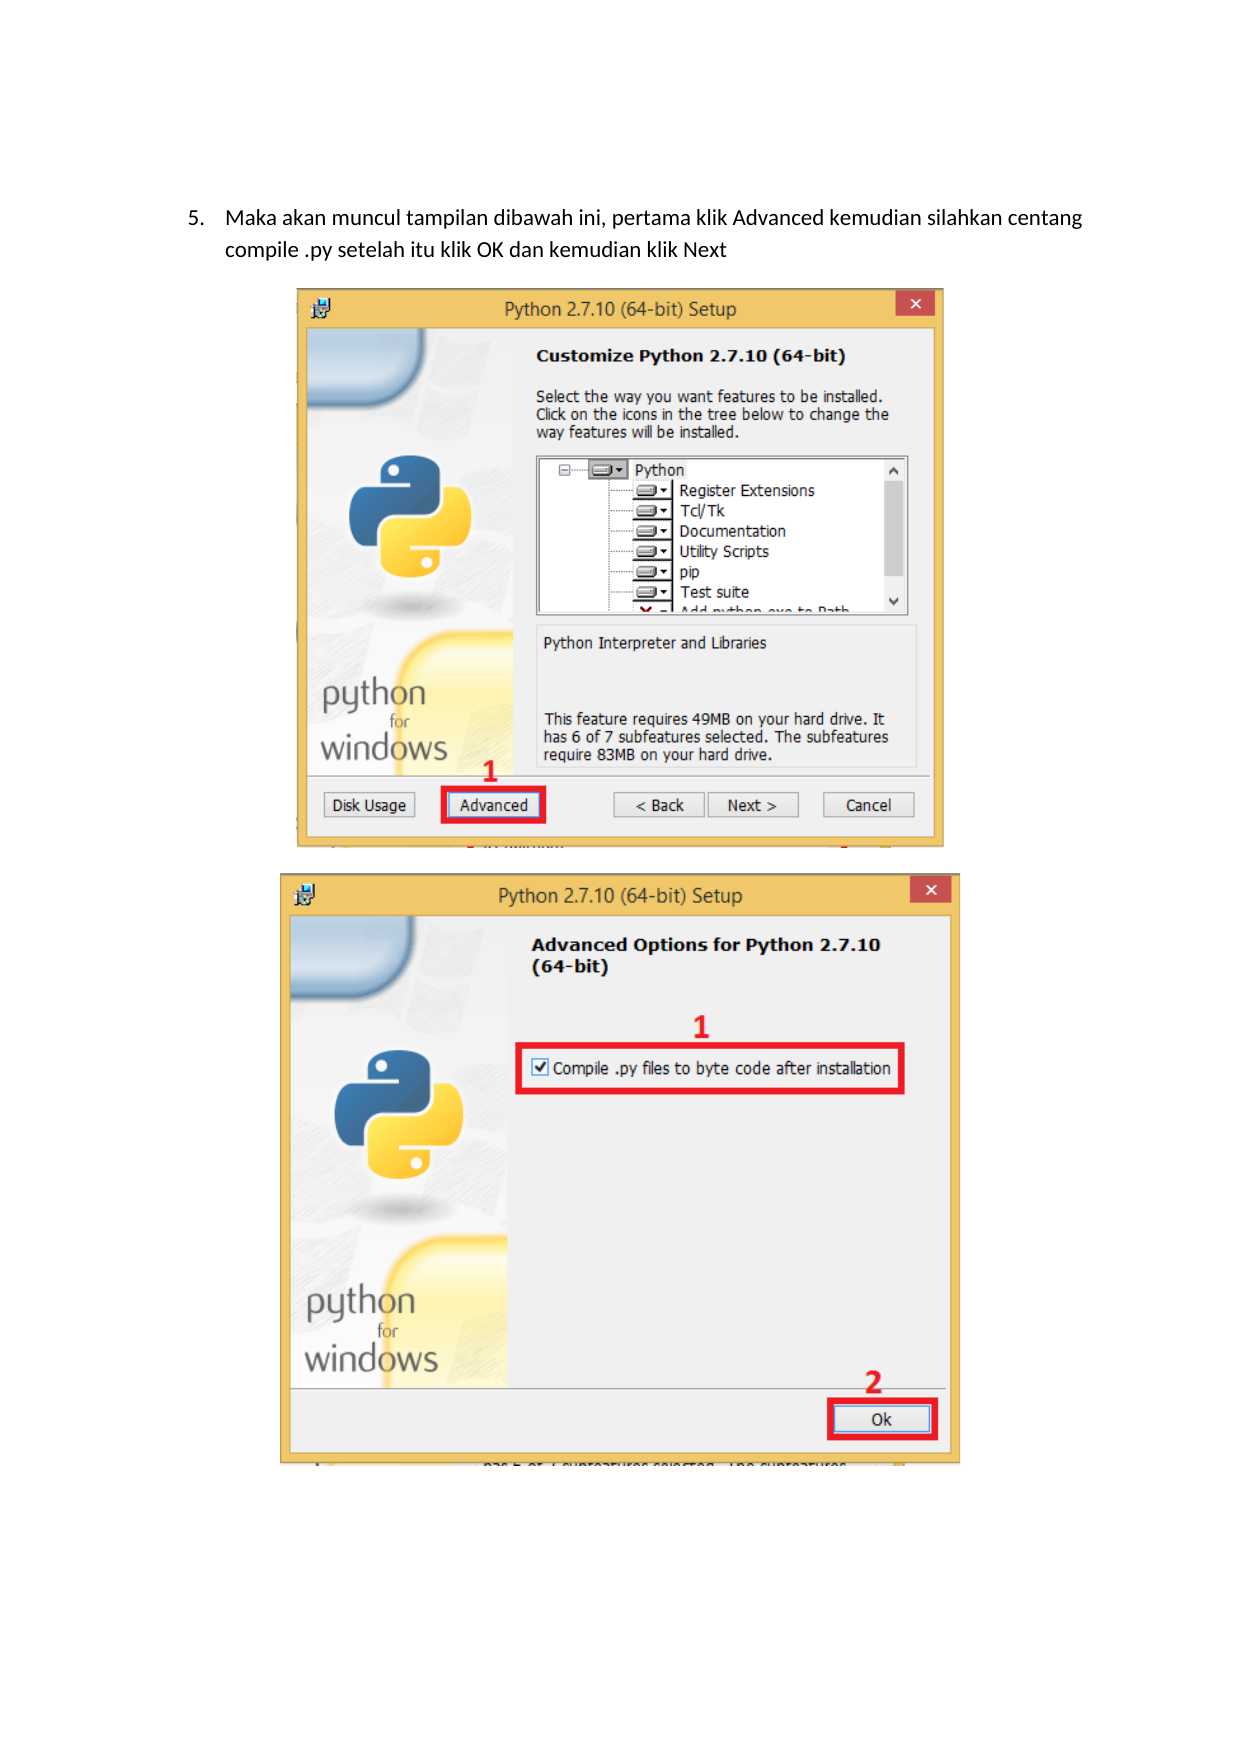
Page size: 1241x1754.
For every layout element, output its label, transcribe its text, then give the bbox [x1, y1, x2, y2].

list Maka akan muncul tampilan dibawah ini, pertama klik Advanced kemudian silahkan centang compile .py setelah itu klik OK dan kemudian klik Next [187, 203, 1090, 263]
picture [296, 288, 944, 848]
picture [280, 873, 961, 1466]
